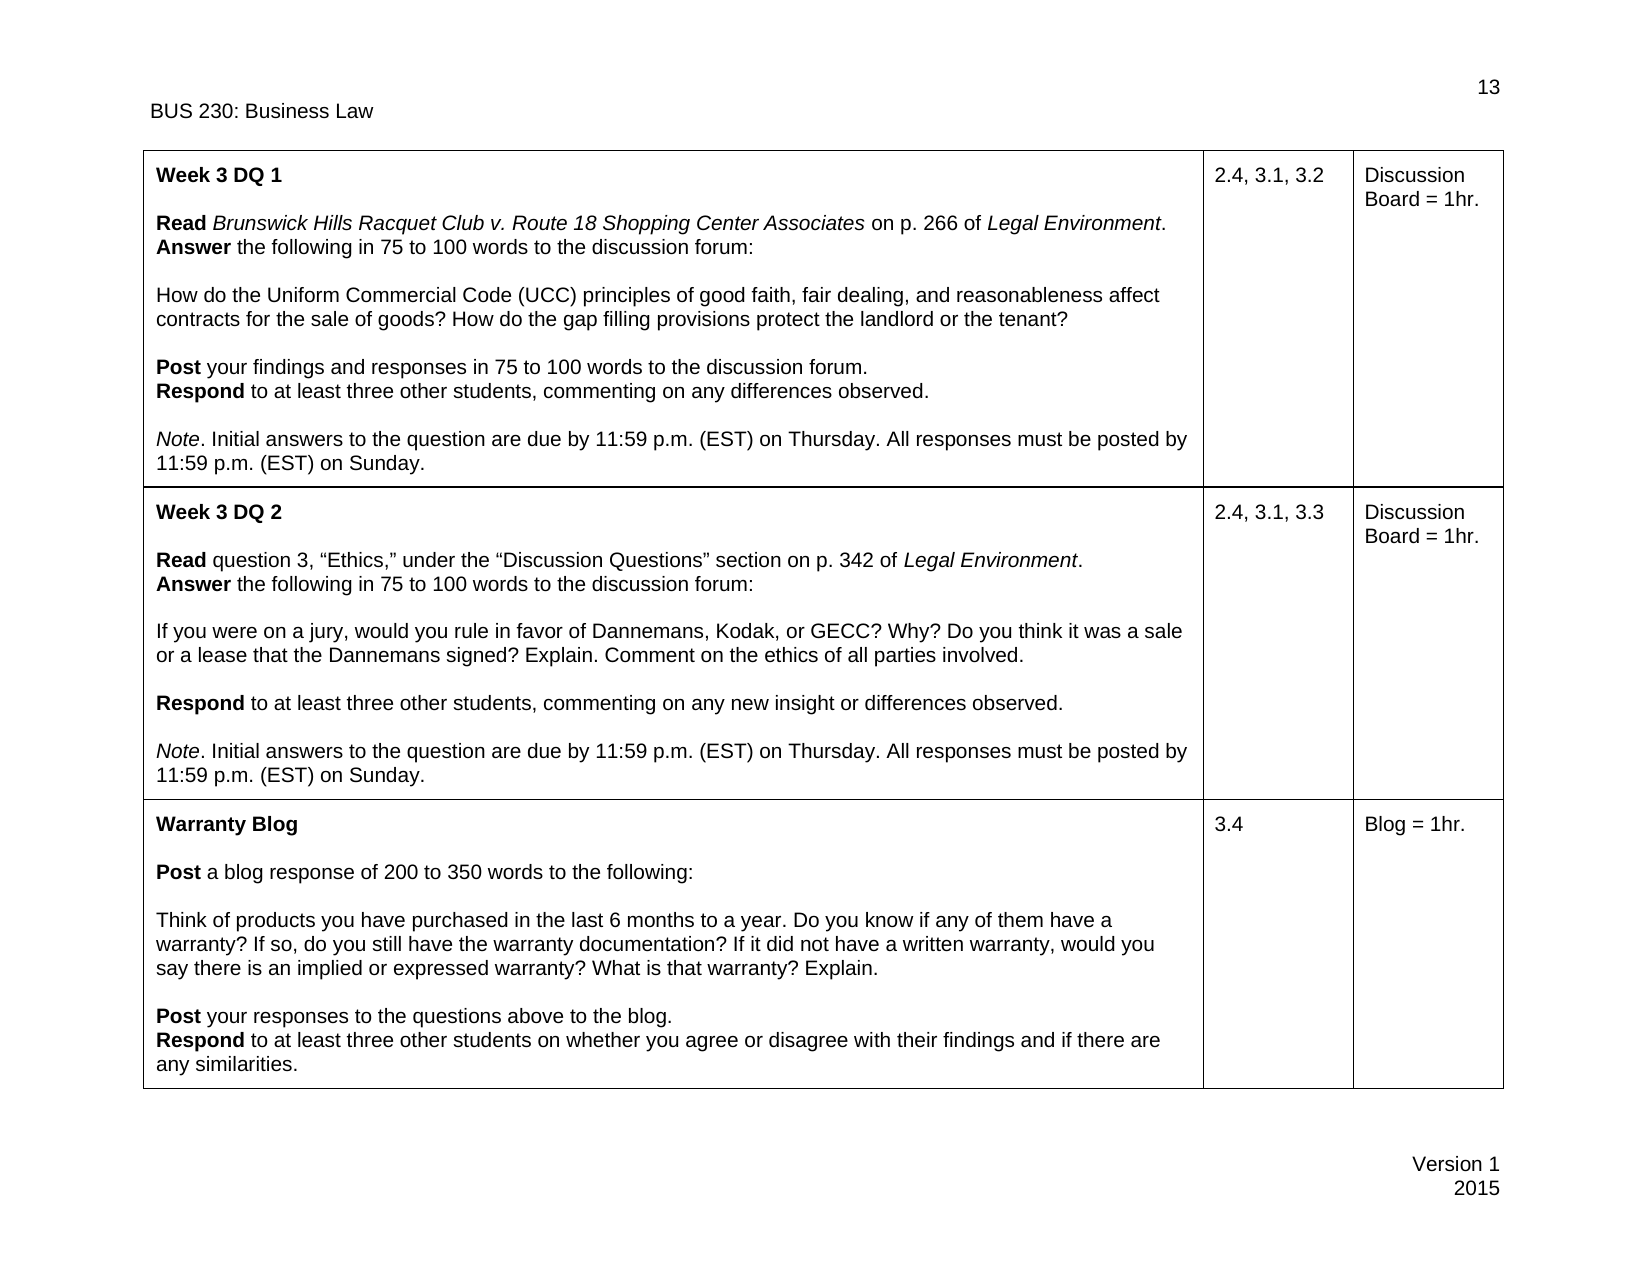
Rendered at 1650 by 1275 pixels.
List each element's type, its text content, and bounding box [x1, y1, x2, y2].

table_cell Discussion Board = 1hr. [1354, 151, 1503, 486]
table_cell Discussion Board = 1hr. [1354, 488, 1503, 799]
table_cell 2.4, 3.1, 3.2 [1204, 151, 1353, 486]
table_cell Warranty Blog Post a blog response of 200 to 350 words to the following: Think of products you have purchased in the last 6 months to a year. Do you know if any of them have a warranty? If so, do you still have the warranty documentation? If it did not have a written warranty, would you say there is an implied or expressed warranty? What is that warranty? Explain. Post your responses to the questions above to the blog. Respond to at least three other students on whether you agree or disagree with their findings and if there are any similarities. [144, 800, 1203, 1087]
table_cell Week 3 DQ 2 Read question 3, “Ethics,” under the “Discussion Questions” section on p. 342 of Legal Environment. Answer the following in 75 to 100 words to the discussion forum: If you were on a jury, would you rule in favor of Dannemans, Kodak, or GECC? Why? Do you think it was a sale or a lease that the Dannemans signed? Explain. Comment on the ethics of all parties involved. Respond to at least three other students, commenting on any new insight or differences observed. Note. Initial answers to the question are due by 11:59 p.m. (EST) on Thursday. All responses must be posted by 11:59 p.m. (EST) on Sunday. [144, 488, 1203, 799]
table_cell Blog = 1hr. [1354, 800, 1503, 1087]
table_cell 2.4, 3.1, 3.3 [1204, 488, 1353, 799]
table_cell Week 3 DQ 1 Read Brunswick Hills Racquet Club v. Route 18 Shopping Center Associates on p. 266 of Legal Environment. Answer the following in 75 to 100 words to the discussion forum: How do the Uniform Commercial Code (UCC) principles of good faith, fair dealing, and reasonableness affect contracts for the sale of goods? How do the gap filling provisions protect the landlord or the tenant? Post your findings and responses in 75 to 100 words to the discussion forum. Respond to at least three other students, commenting on any differences observed. Note. Initial answers to the question are due by 11:59 p.m. (EST) on Thursday. All responses must be posted by 11:59 p.m. (EST) on Sunday. [144, 151, 1203, 486]
table_cell 3.4 [1204, 800, 1353, 1087]
